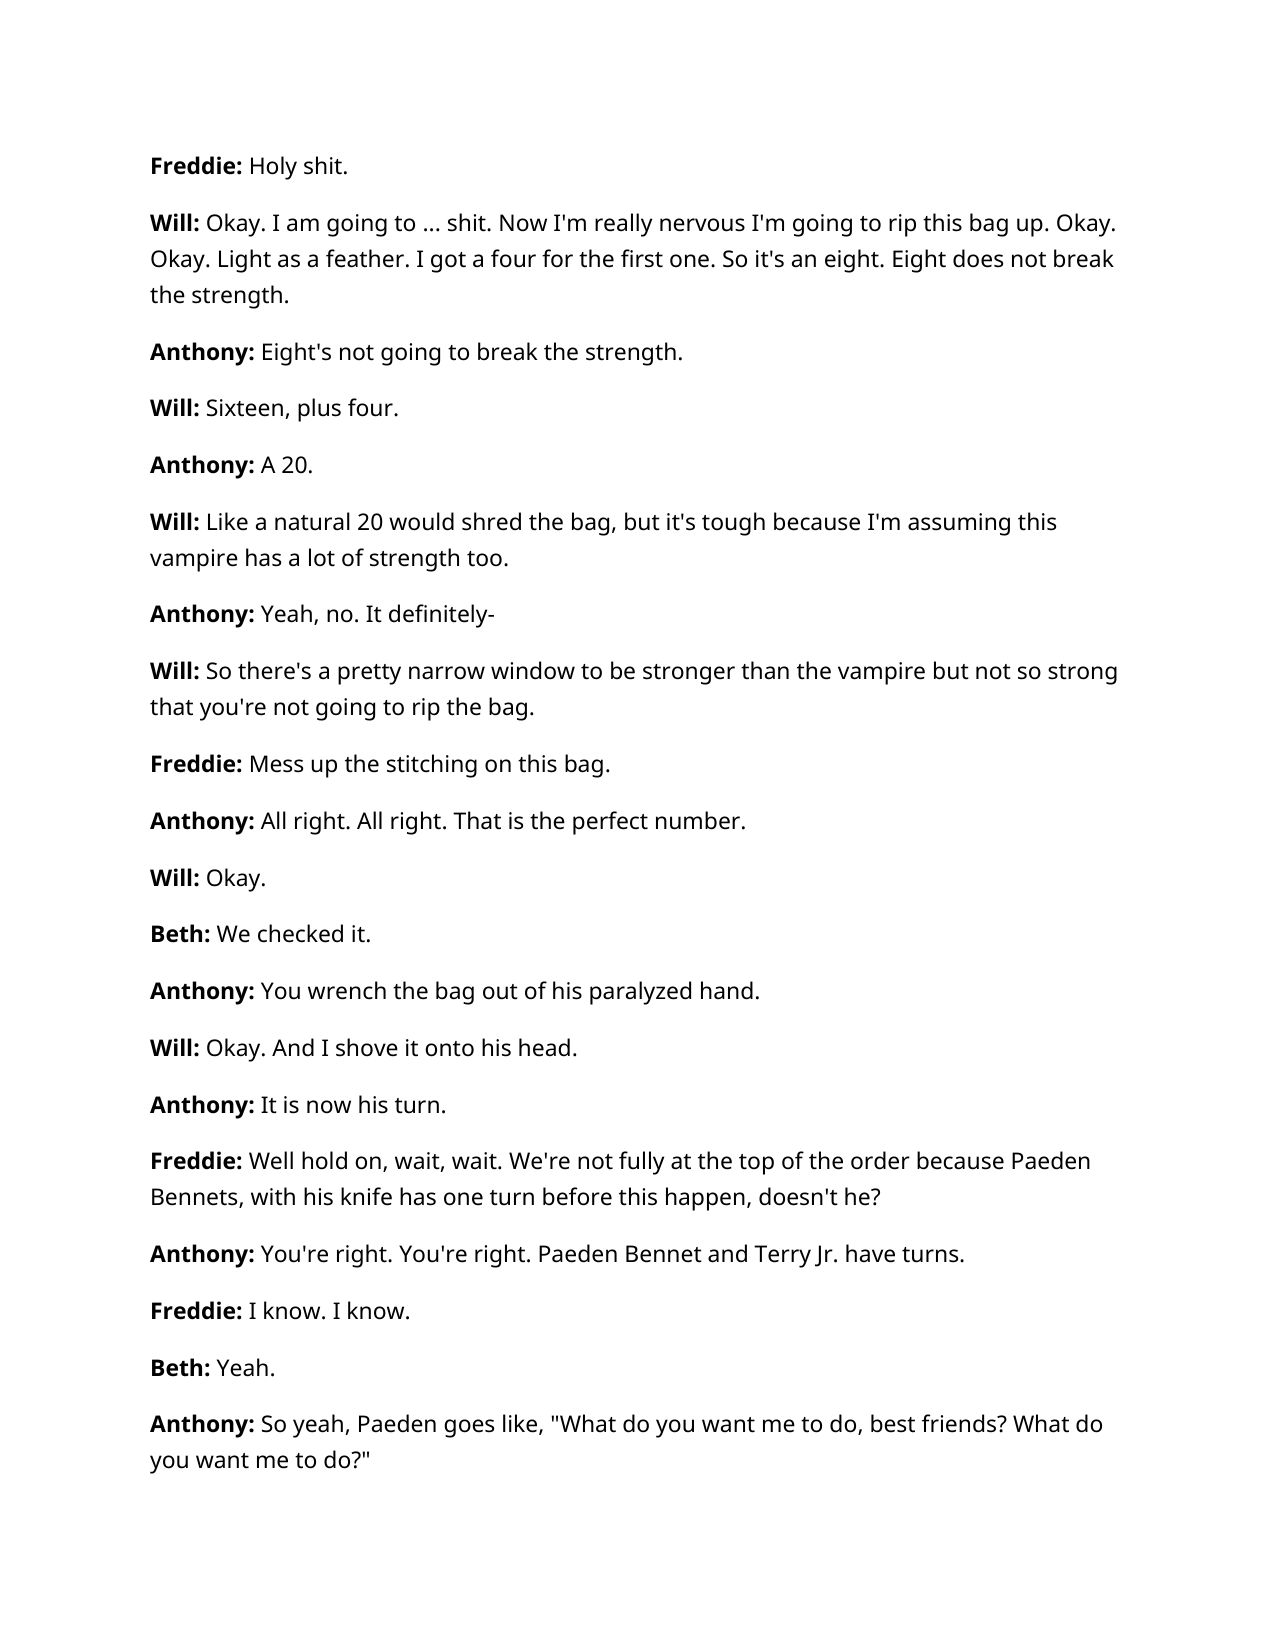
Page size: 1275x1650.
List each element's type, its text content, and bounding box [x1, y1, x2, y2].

text Anthony: Yeah, no. It definitely- [150, 598, 1125, 630]
text Will: Sixteen, plus four. [150, 392, 1125, 423]
text Will: Okay. [150, 861, 1125, 893]
text Beth: Yeah. [150, 1352, 1125, 1383]
text Anthony: All right. All right. That is the perfect number. [150, 805, 1125, 836]
text Anthony: You wrench the bag out of his paralyzed hand. [150, 975, 1125, 1006]
text Anthony: It is now his turn. [150, 1088, 1125, 1120]
text Will: Okay. I am going to ... shit. Now I'm really nervous I'm going to rip this bag up. Okay. Okay. Light as a feather. I got a four for the first one. So it's an eight. Eight does not break the strength. [150, 207, 1125, 310]
text Anthony: Eight's not going to break the strength. [150, 335, 1125, 367]
text Will: Okay. And I shove it onto his head. [150, 1032, 1125, 1063]
text Freddie: Mess up the stitching on this bag. [150, 748, 1125, 779]
text Anthony: A 20. [150, 449, 1125, 480]
text Will: So there's a pretty narrow window to be stronger than the vampire but not so strong that you're not going to rip the bag. [150, 655, 1125, 722]
text Freddie: Holy shit. [150, 150, 1125, 181]
text Will: Like a natural 20 would shred the bag, but it's tough because I'm assuming this vampire has a lot of strength too. [150, 506, 1125, 573]
text Freddie: Well hold on, wait, wait. We're not fully at the top of the order because Paeden Bennets, with his knife has one turn before this happen, doesn't he? [150, 1145, 1125, 1212]
text Anthony: You're right. You're right. Paeden Bennet and Terry Jr. have turns. [150, 1238, 1125, 1269]
text Freddie: I know. I know. [150, 1295, 1125, 1326]
text Beth: We checked it. [150, 918, 1125, 949]
text Anthony: So yeah, Paeden goes like, "What do you want me to do, best friends? What do you want me to do?" [150, 1408, 1125, 1476]
